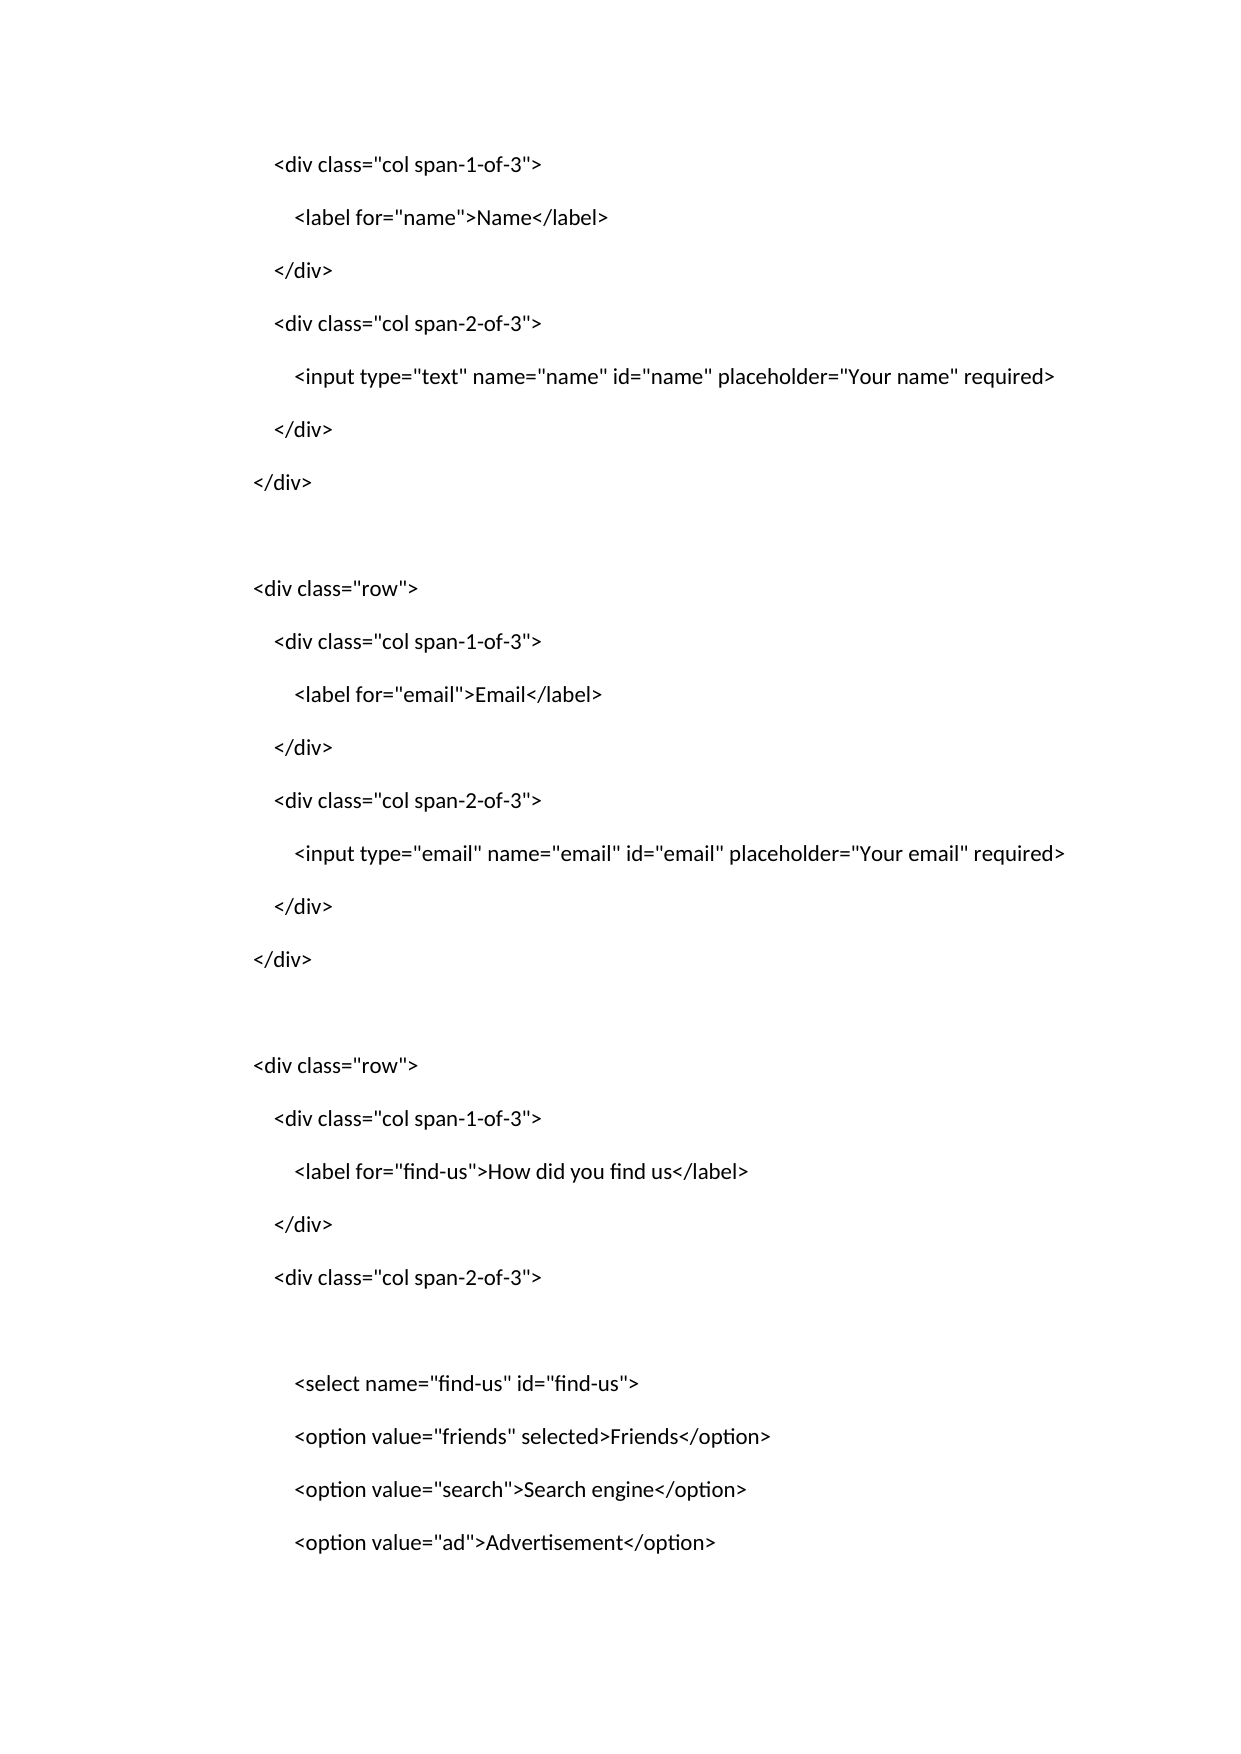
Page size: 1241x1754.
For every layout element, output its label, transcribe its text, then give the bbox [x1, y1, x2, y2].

text <input type="email" name="email" id="email" placeholder="Your email" required> [150, 839, 1090, 867]
text <label for="email">Email</label> [150, 680, 1090, 708]
text <option value="friends" selected>Friends</option> [150, 1422, 1090, 1451]
text </div> [150, 945, 1090, 973]
text <div class="col span-1-of-3"> [150, 150, 1090, 178]
text <div class="col span-2-of-3"> [150, 786, 1090, 814]
text <input type="text" name="name" id="name" placeholder="Your name" required> [150, 362, 1090, 390]
text <label for="name">Name</label> [150, 203, 1090, 231]
text </div> [150, 468, 1090, 496]
text <div class="col span-2-of-3"> [150, 1263, 1090, 1291]
text <option value="search">Search engine</option> [150, 1476, 1090, 1503]
text <select name="find-us" id="find-us"> [150, 1369, 1090, 1397]
text </div> [150, 1210, 1090, 1238]
text <div class="col span-1-of-3"> [150, 1104, 1090, 1132]
text <div class="col span-2-of-3"> [150, 309, 1090, 337]
text <div class="row"> [150, 574, 1090, 602]
text <option value="ad">Advertisement</option> [150, 1528, 1090, 1557]
text </div> [150, 733, 1090, 761]
text </div> [150, 415, 1090, 443]
text </div> [150, 256, 1090, 284]
text </div> [150, 892, 1090, 920]
text <label for="find-us">How did you find us</label> [150, 1157, 1090, 1185]
text <div class="col span-1-of-3"> [150, 627, 1090, 655]
text <div class="row"> [150, 1051, 1090, 1079]
